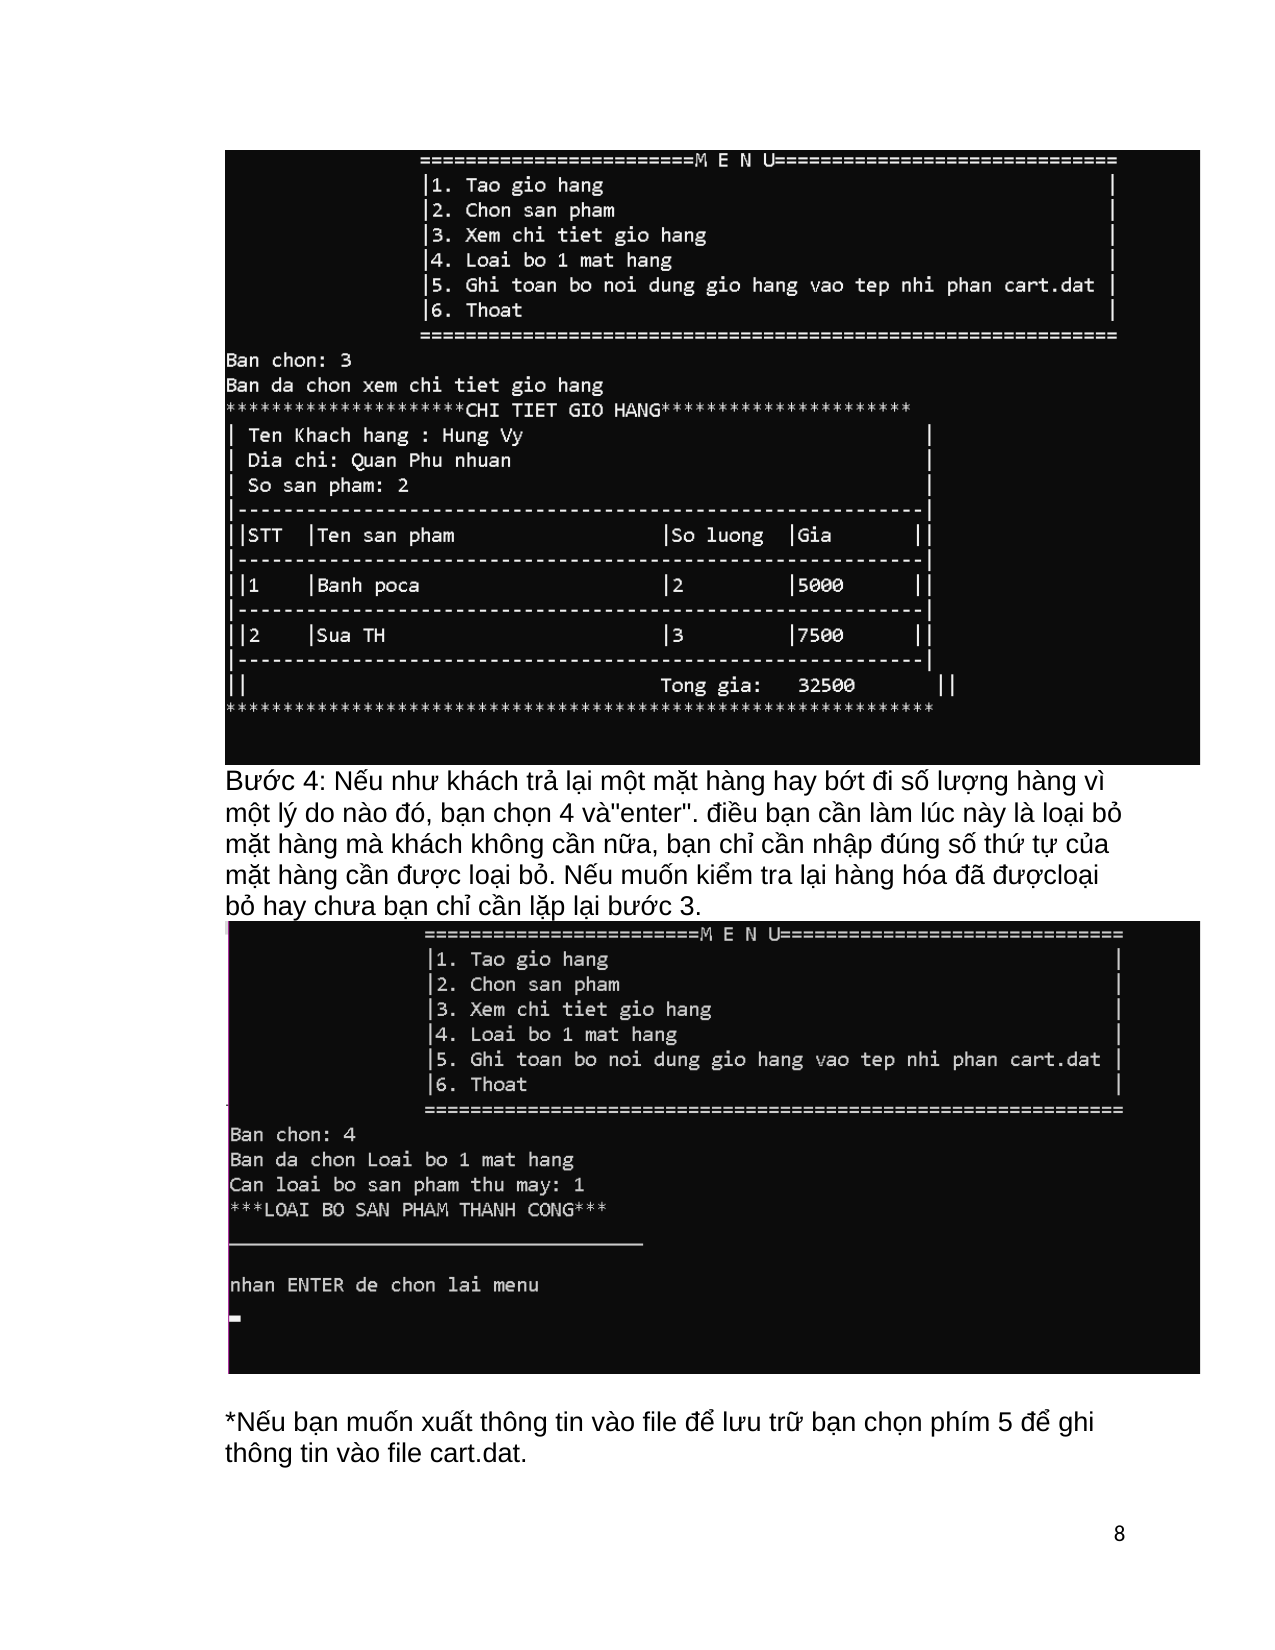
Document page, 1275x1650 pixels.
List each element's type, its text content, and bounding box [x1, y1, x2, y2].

list *Nếu bạn muốn xuất thông tin vào file để lưu trữ bạn chọn phím 5 để ghi thông tin vào file cart.dat. [225, 1405, 1125, 1469]
picture [225, 921, 1200, 1374]
picture [225, 150, 1200, 765]
list Bước 4: Nếu như khách trả lại một mặt hàng hay bớt đi số lượng hàng vì một lý do nào đó, bạn chọn 4 và"enter". điều bạn cần làm lúc này là loại bỏ mặt hàng mà khách không cần nữa, bạn chỉ cần nhập đúng số thứ tự của mặt hàng cần được loại bỏ. Nếu muốn kiểm tra lại hàng hóa đã đượcloại bỏ hay chưa bạn chỉ cần lặp lại bước 3. [225, 765, 1125, 921]
